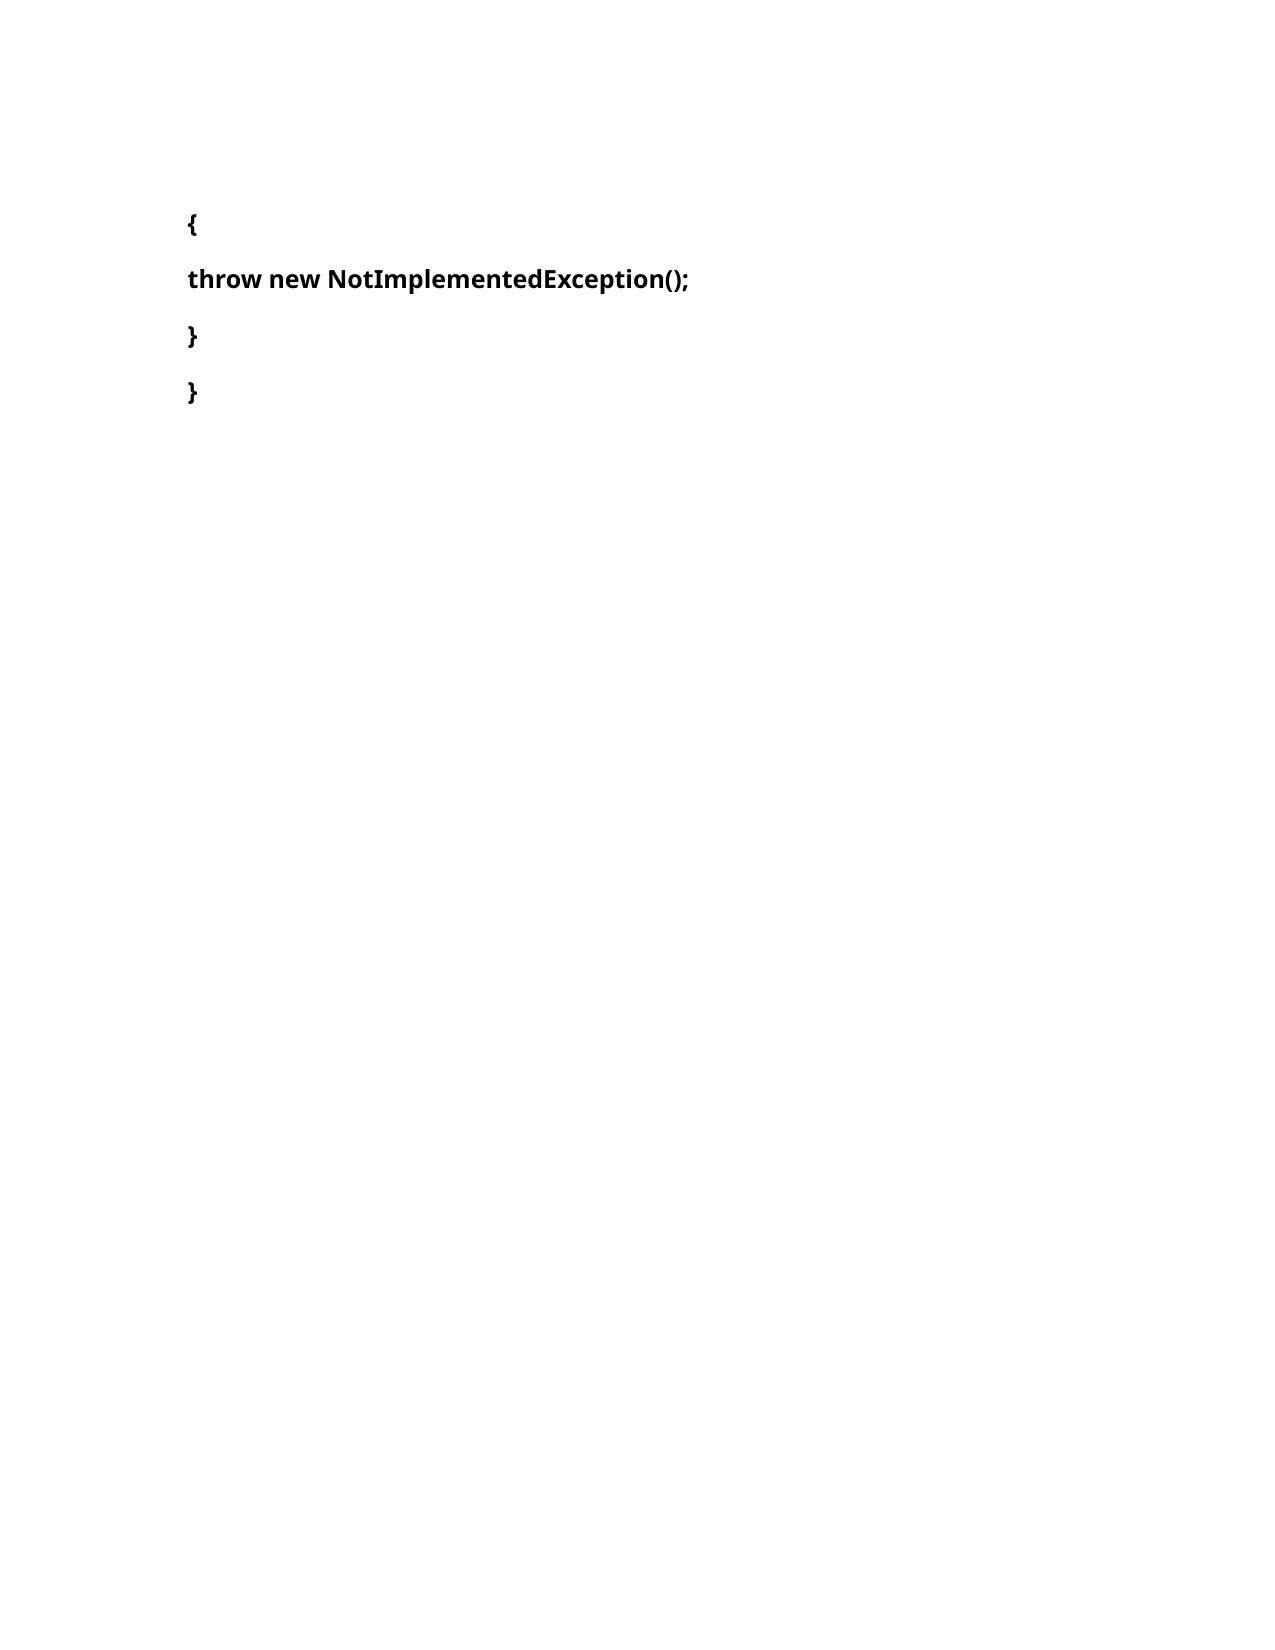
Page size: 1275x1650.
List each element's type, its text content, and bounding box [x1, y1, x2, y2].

text throw new NotImplementedException(); [187, 262, 1087, 296]
text } [187, 373, 1087, 407]
text { [187, 206, 1087, 240]
text } [187, 317, 1087, 352]
